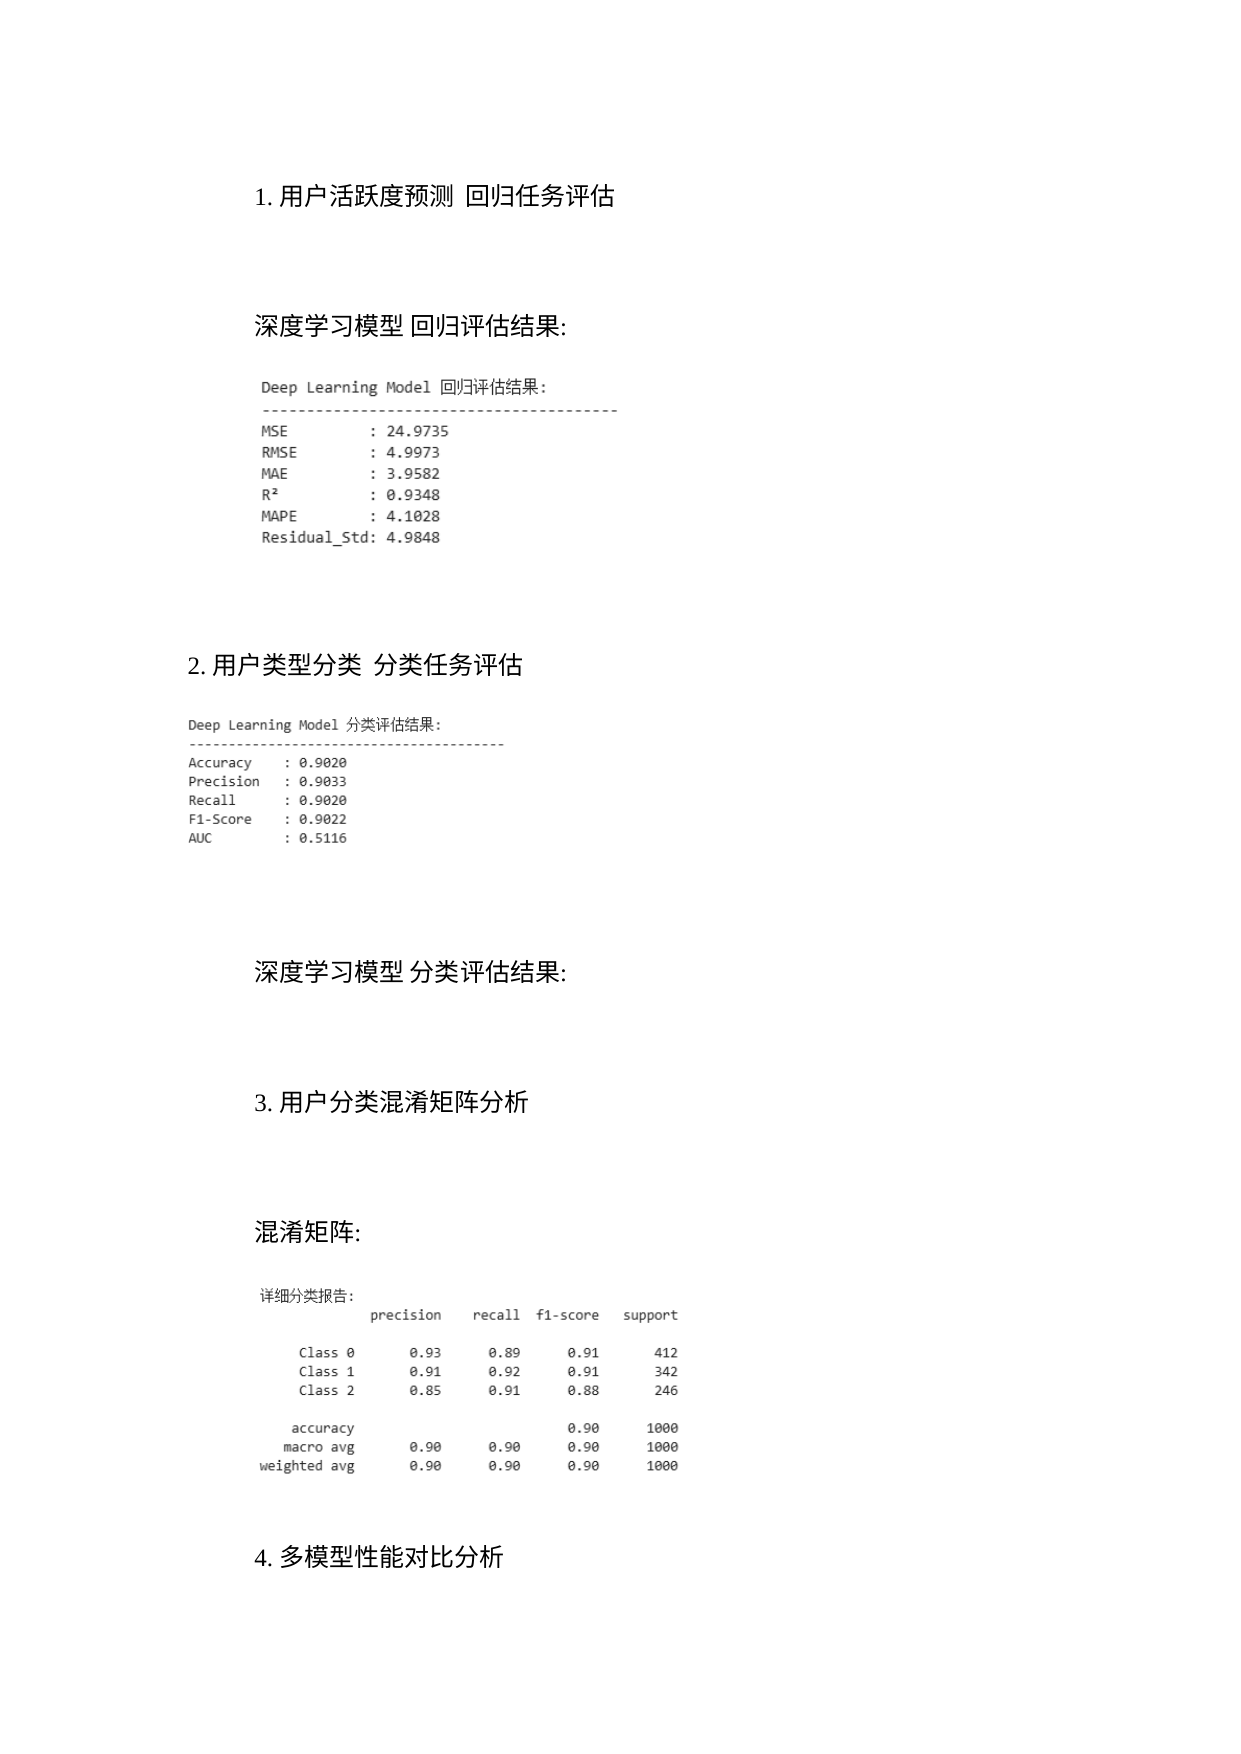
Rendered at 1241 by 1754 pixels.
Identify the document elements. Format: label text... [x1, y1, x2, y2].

text 深度学习模型 回归评估结果: [187, 292, 1053, 357]
picture [187, 714, 518, 850]
text 混淆矩阵: [187, 1198, 1053, 1263]
list 用户类型分类 分类任务评估 [187, 631, 1053, 696]
picture [254, 375, 637, 551]
text 1. 用户活跃度预测 回归任务评估 [187, 162, 1053, 227]
text 3. 用户分类混淆矩阵分析 [187, 1068, 1053, 1133]
picture [254, 1281, 717, 1484]
text 深度学习模型 分类评估结果: [187, 938, 1053, 1003]
text 4. 多模型性能对比分析 [187, 1523, 1053, 1588]
